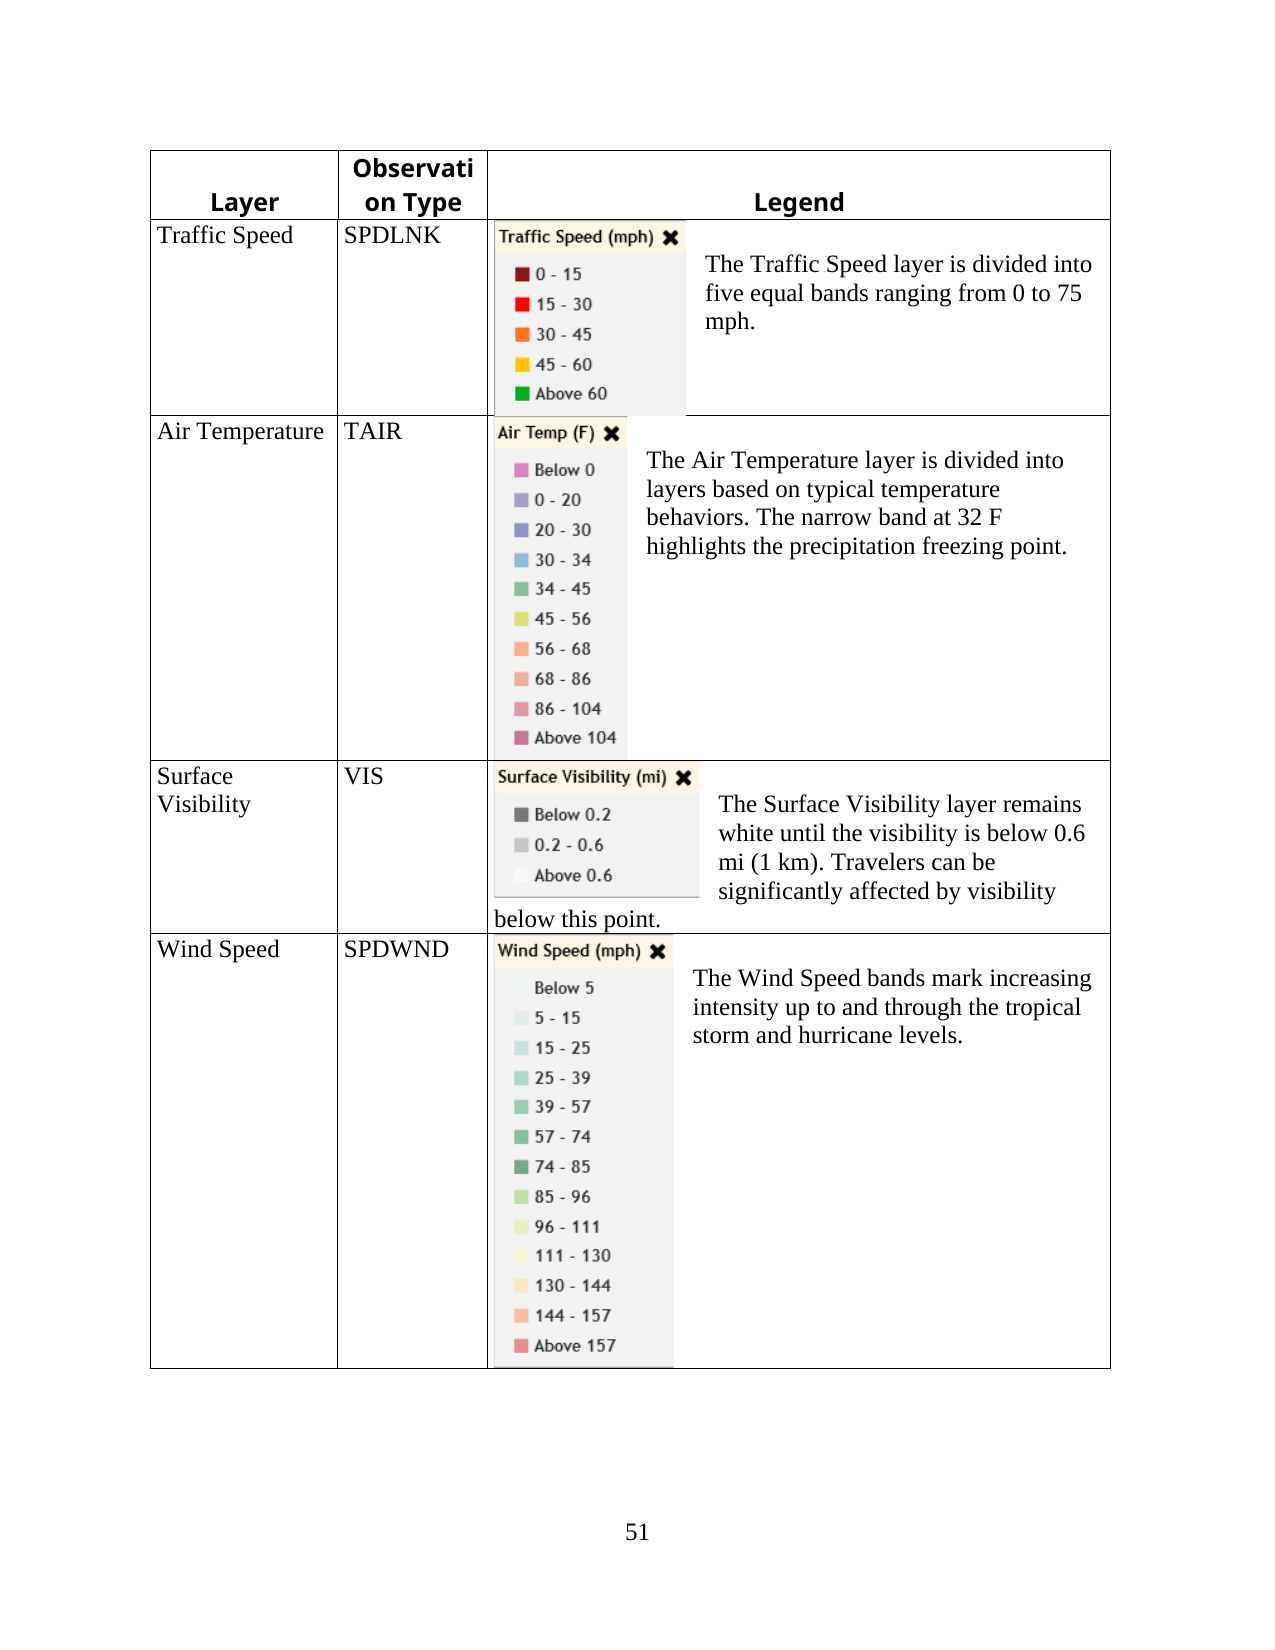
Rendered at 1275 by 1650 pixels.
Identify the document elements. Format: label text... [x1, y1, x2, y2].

table_cell Wind Speed [151, 934, 337, 1368]
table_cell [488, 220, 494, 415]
table_cell The Traffic Speed layer is divided into five equal bands ranging from 0 to 75 mph. [687, 220, 1110, 415]
picture [493, 220, 687, 760]
picture [493, 934, 674, 1368]
table_cell Surface Visibility [151, 761, 337, 933]
table_cell Traffic Speed [151, 220, 337, 415]
table_header Observation Type [339, 151, 487, 219]
table_header Layer [151, 151, 338, 219]
table_header Legend [488, 151, 1110, 219]
table_cell SPDWND [338, 934, 487, 1368]
table_cell The Wind Speed bands mark increasing intensity up to and through the tropical storm and hurricane levels. [674, 934, 1110, 1368]
picture [493, 761, 700, 898]
table_cell TAIR [338, 416, 487, 760]
table_cell The Air Temperature layer is divided into layers based on typical temperature behaviors. The narrow band at 32 F highlights the precipitation freezing point. [628, 416, 1110, 760]
table_cell VIS [338, 761, 487, 933]
table_cell Air Temperature [151, 416, 337, 760]
table_cell The Surface Visibility layer remains white until the visibility is below 0.6 mi (1 km). Travelers can be significantly affected by visibility below this point. [488, 761, 1110, 933]
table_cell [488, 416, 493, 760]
table_cell SPDLNK [338, 220, 487, 415]
